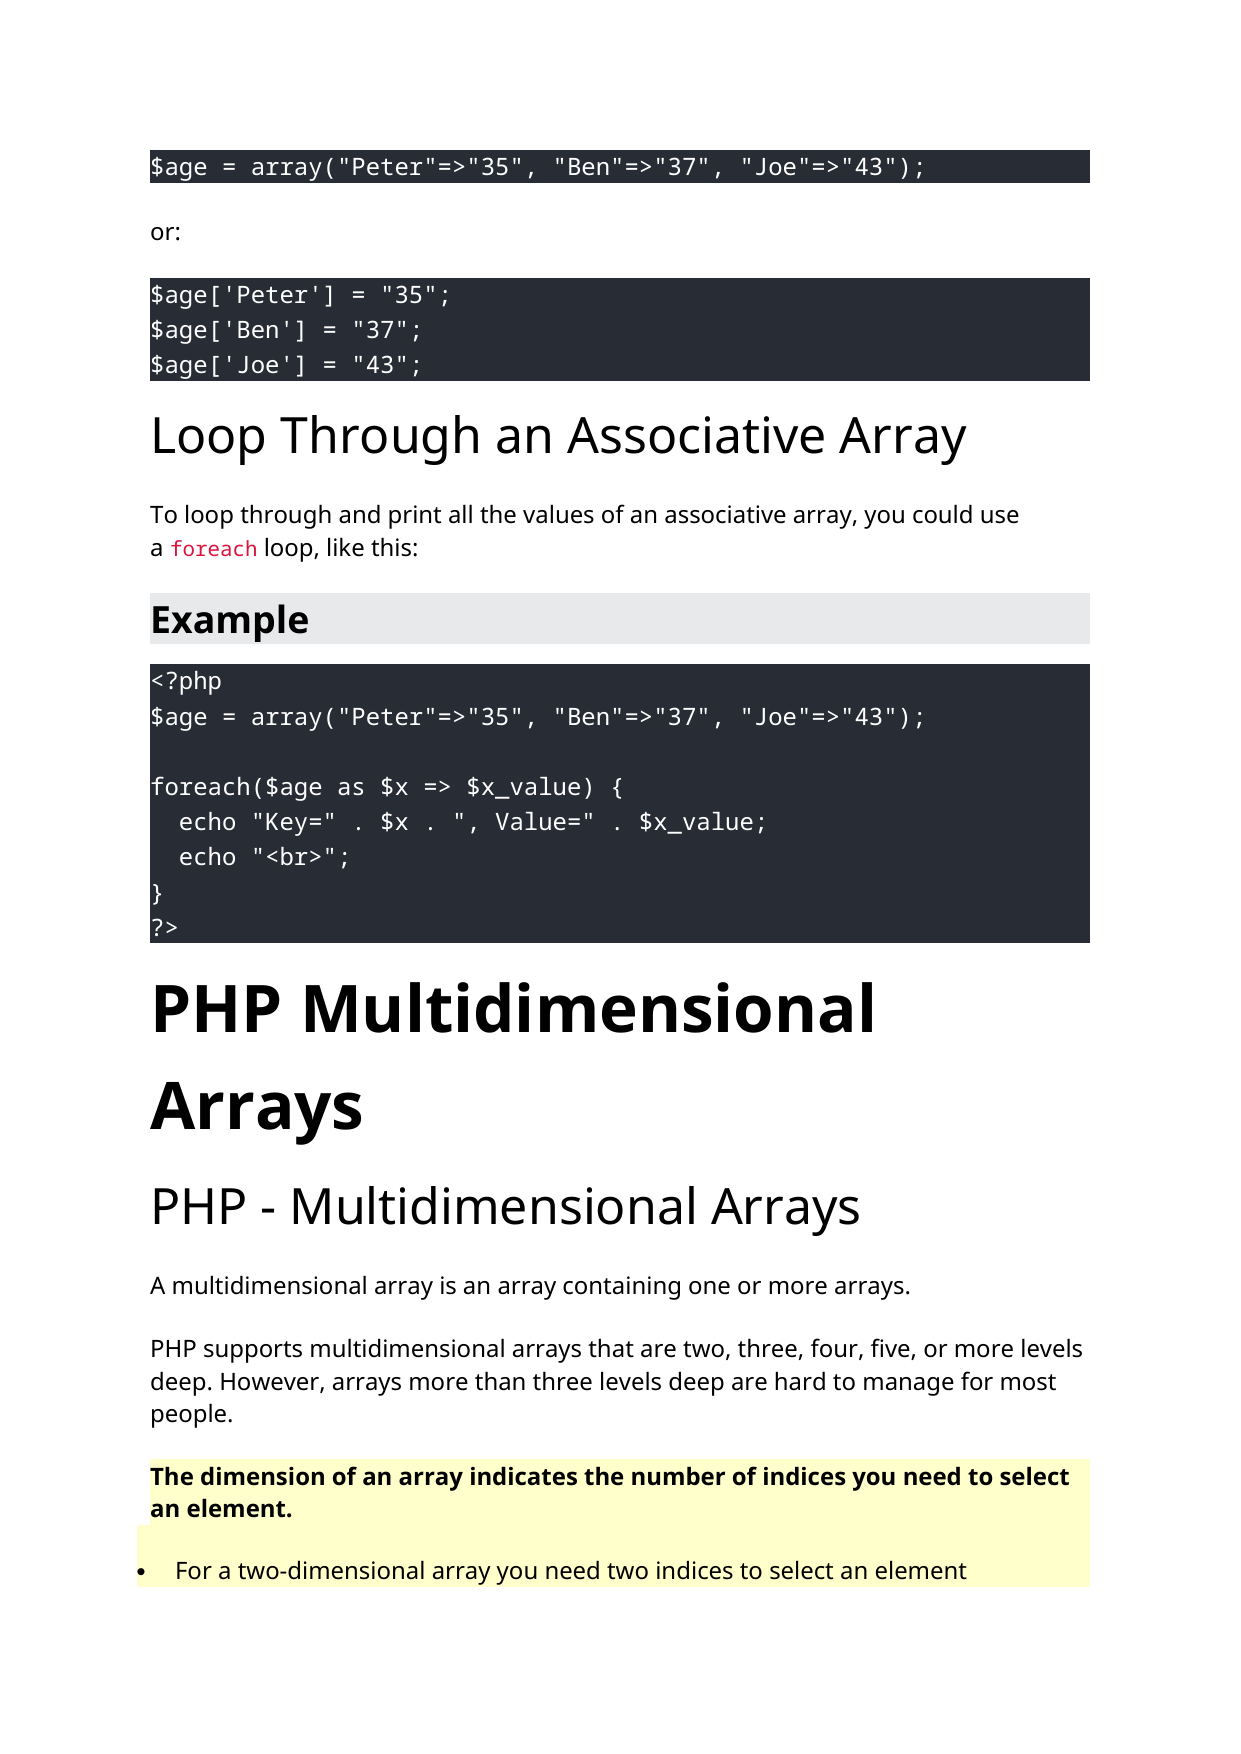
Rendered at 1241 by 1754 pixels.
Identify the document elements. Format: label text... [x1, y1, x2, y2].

subtitle Example [150, 593, 1090, 644]
text To loop through and print all the values of an associative array, you could use a foreach loop, like this: [150, 498, 1090, 563]
text PHP - Multidimensional Arrays [150, 1171, 1090, 1239]
subtitle Loop Through an Associative Array [150, 400, 1090, 468]
list For a two-dimensional array you need two indices to select an element [137, 1554, 1090, 1587]
text The dimension of an array indicates the number of indices you need to select an element. [150, 1459, 1090, 1525]
text PHP supports multidimensional arrays that are two, three, four, five, or more levels deep. However, arrays more than three levels deep are hard to manage for most people. [150, 1332, 1090, 1429]
subtitle PHP Multidimensional Arrays [150, 962, 1090, 1148]
text or: [150, 215, 1090, 248]
text <?php $age = array("Peter"=>"35", "Ben"=>"37", "Joe"=>"43"); foreach($age as $x => $x_value) { echo "Key=" . $x . ", Value=" . $x_value; echo "<br>"; } ?> [150, 664, 1090, 943]
text $age = array("Peter"=>"35", "Ben"=>"37", "Joe"=>"43"); [150, 150, 1090, 183]
text $age['Peter'] = "35"; $age['Ben'] = "37"; $age['Joe'] = "43"; [150, 278, 1090, 381]
text A multidimensional array is an array containing one or more arrays. [150, 1269, 1090, 1302]
